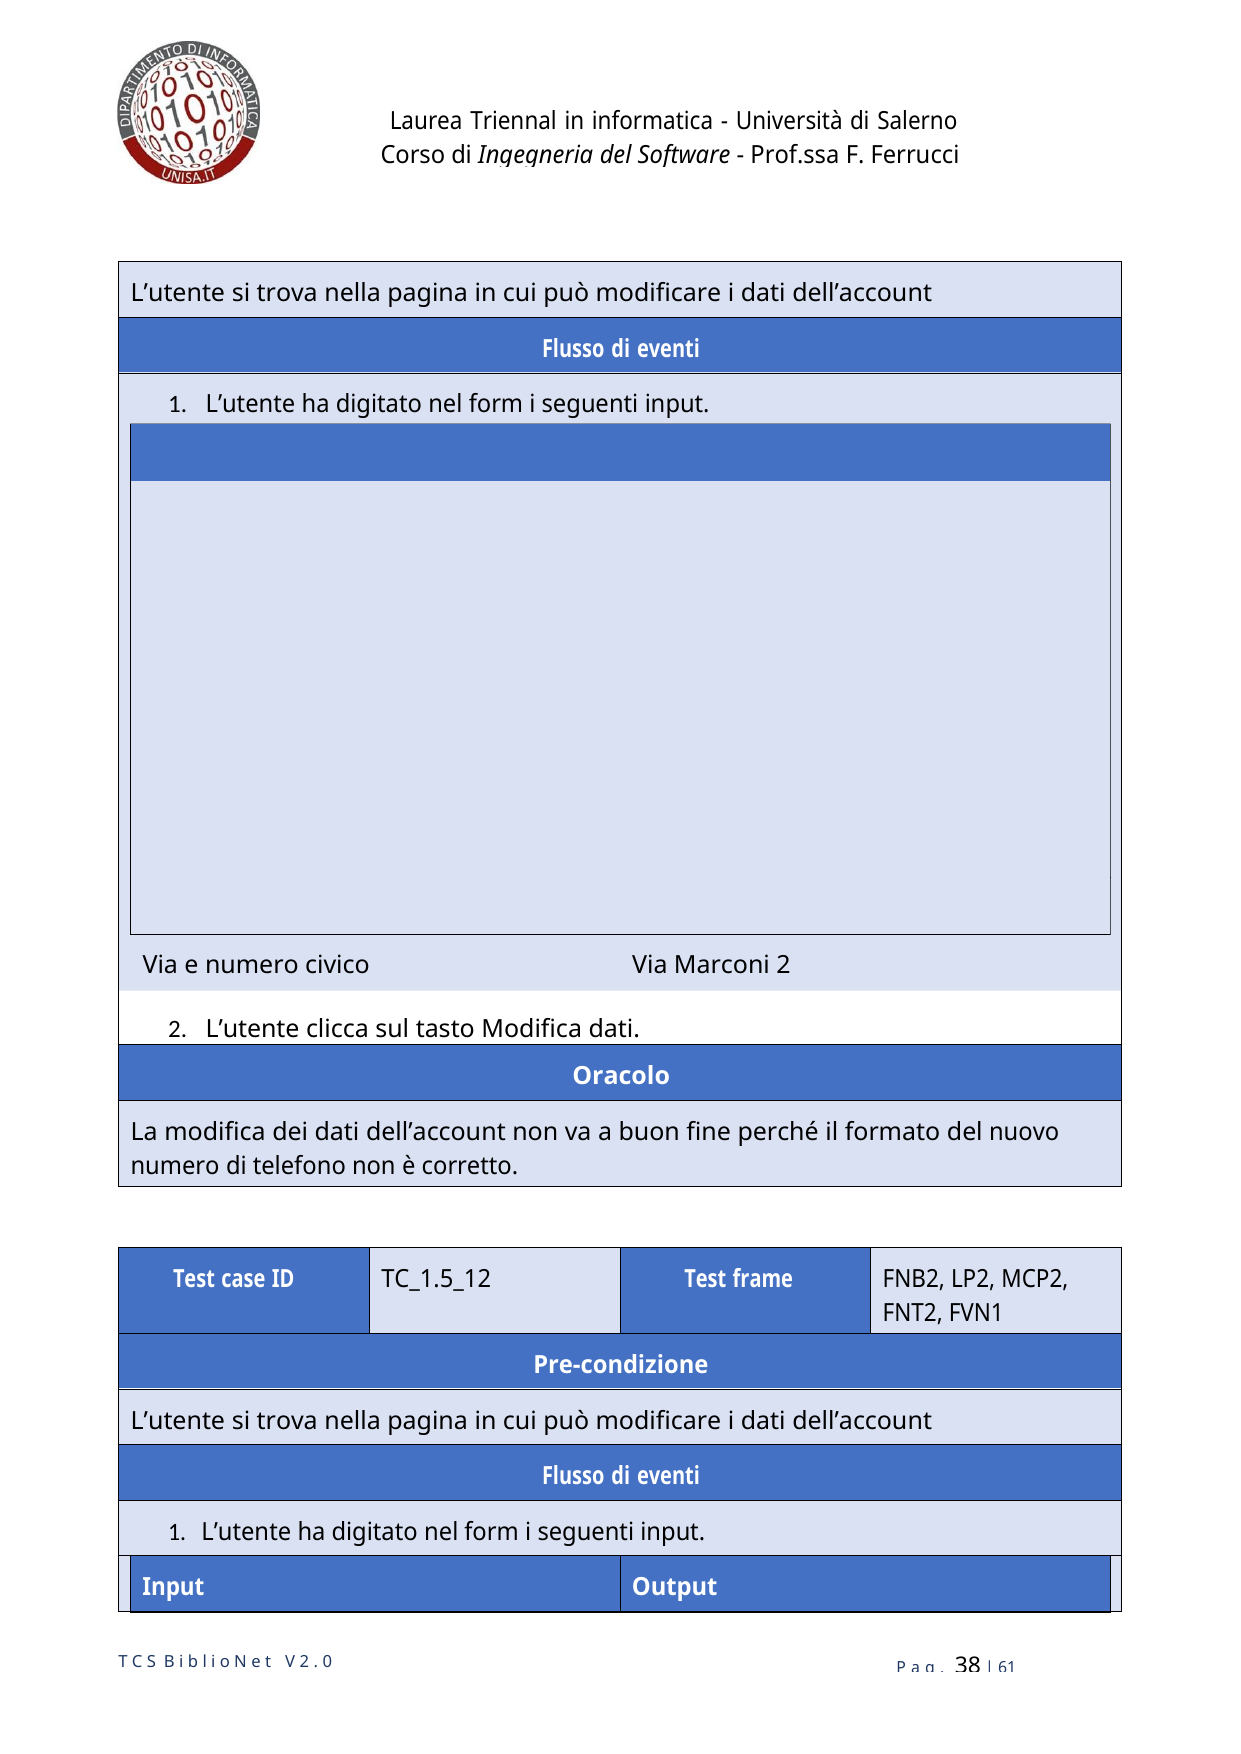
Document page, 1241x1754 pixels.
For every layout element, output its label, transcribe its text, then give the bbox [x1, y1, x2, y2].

table_cell Oracolo [119, 1045, 1121, 1100]
picture [117, 41, 260, 184]
table_cell [119, 1556, 130, 1611]
table_cell 1. L’utente ha digitato nel form i seguenti input. [119, 1501, 1121, 1555]
table_header Test case ID [119, 1248, 369, 1333]
table_header L’utente si trova nella pagina in cui può modificare i dati dell’account [119, 262, 1121, 317]
table_cell Input [131, 1556, 620, 1611]
table_cell La modifica dei dati dell’account non va a buon fine perché il formato del nuovo numero di telefono non è corretto. [119, 1101, 1121, 1186]
table_cell Flusso di eventi [119, 318, 1121, 372]
table_header FNB2, LP2, MCP2, FNT2, FVN1 [871, 1248, 1121, 1333]
table_header Test frame [621, 1248, 870, 1333]
table_cell [1111, 1556, 1121, 1611]
table_cell Output [621, 1556, 1110, 1611]
table_cell Pre-condizione [119, 1334, 1121, 1388]
table_cell Flusso di eventi [119, 1445, 1121, 1500]
table_header TC_1.5_12 [370, 1248, 620, 1333]
table_cell L’utente ha digitato nel form i seguenti input. Input Output Nome utente NomeUtenteCorretto Password PasswordCorretta Conferma password PasswordCorretta Nome Mario Cognome Super Numero di telefono 0123456abc Nome biblioteca Biblioteca Carrisi Via e numero civico Via Marconi 2 L’utente clicca sul tasto Modifica dati. [119, 374, 1121, 1044]
table_cell L’utente si trova nella pagina in cui può modificare i dati dell’account [119, 1390, 1121, 1444]
